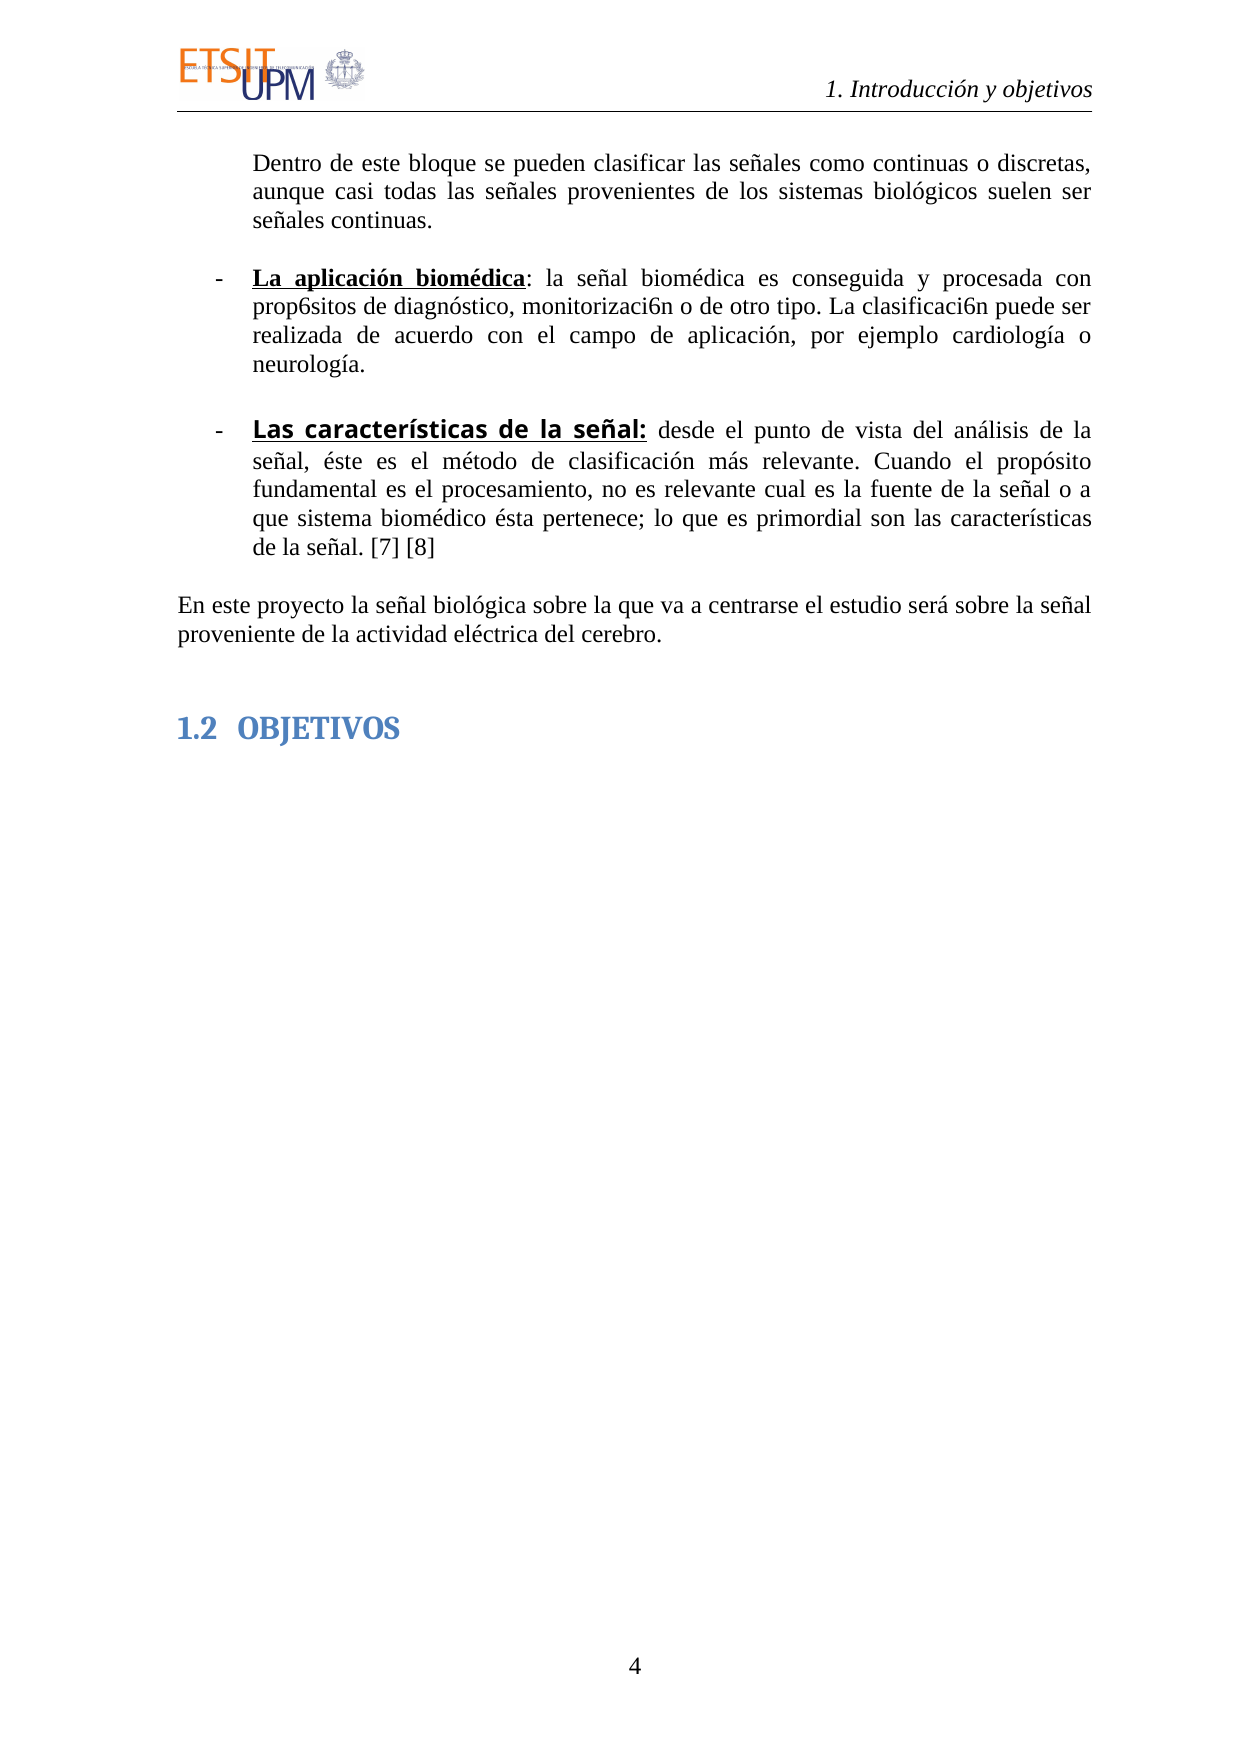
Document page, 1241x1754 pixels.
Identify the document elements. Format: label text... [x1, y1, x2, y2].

subtitle Objetivos [177, 709, 1092, 748]
list La aplicación biomédica: la señal biomédica es conseguida y procesada con prop6sitos de diagnóstico, monitorizaci6n o de otro tipo. La clasificaci6n puede ser realizada de acuerdo con el campo de aplicación, por ejemplo cardiología o neurología. [215, 263, 1092, 378]
list Dentro de este bloque se pueden clasificar las señales como continuas o discretas, aunque casi todas las señales provenientes de los sistemas biológicos suelen ser señales continuas. [252, 148, 1092, 234]
picture [179, 47, 365, 101]
list Las características de la señal: desde el punto de vista del análisis de la señal, éste es el método de clasificación más relevante. Cuando el propósito fundamental es el procesamiento, no es relevante cual es la fuente de la señal o a que sistema biomédico ésta pertenece; lo que es primordial son las características de la señal. [215, 412, 1092, 561]
text En este proyecto la señal biológica sobre la que va a centrarse el estudio será sobre la señal proveniente de la actividad eléctrica del cerebro. [177, 590, 1092, 647]
